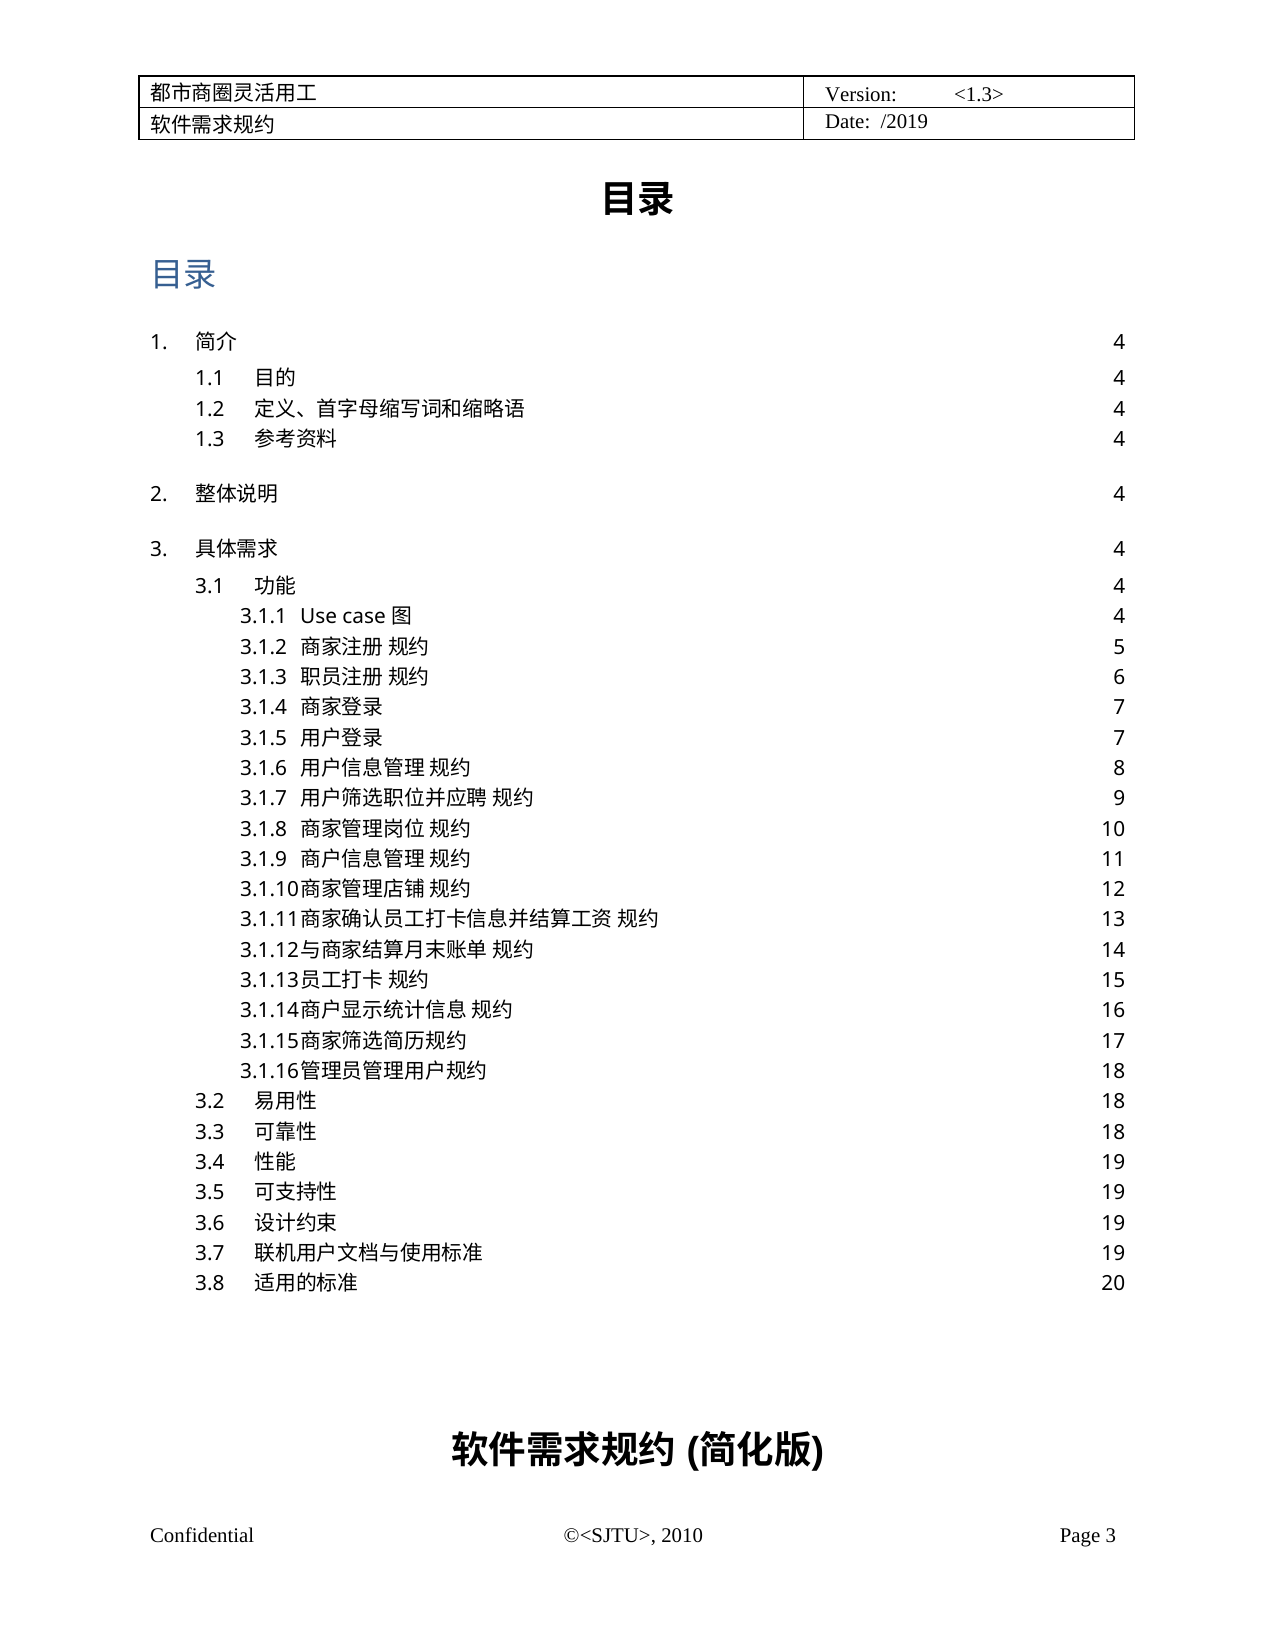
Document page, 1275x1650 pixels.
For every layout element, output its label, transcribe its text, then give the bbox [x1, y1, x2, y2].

title 软件需求规约 (简化版) [150, 1420, 1125, 1474]
title 目录 [150, 168, 1125, 223]
